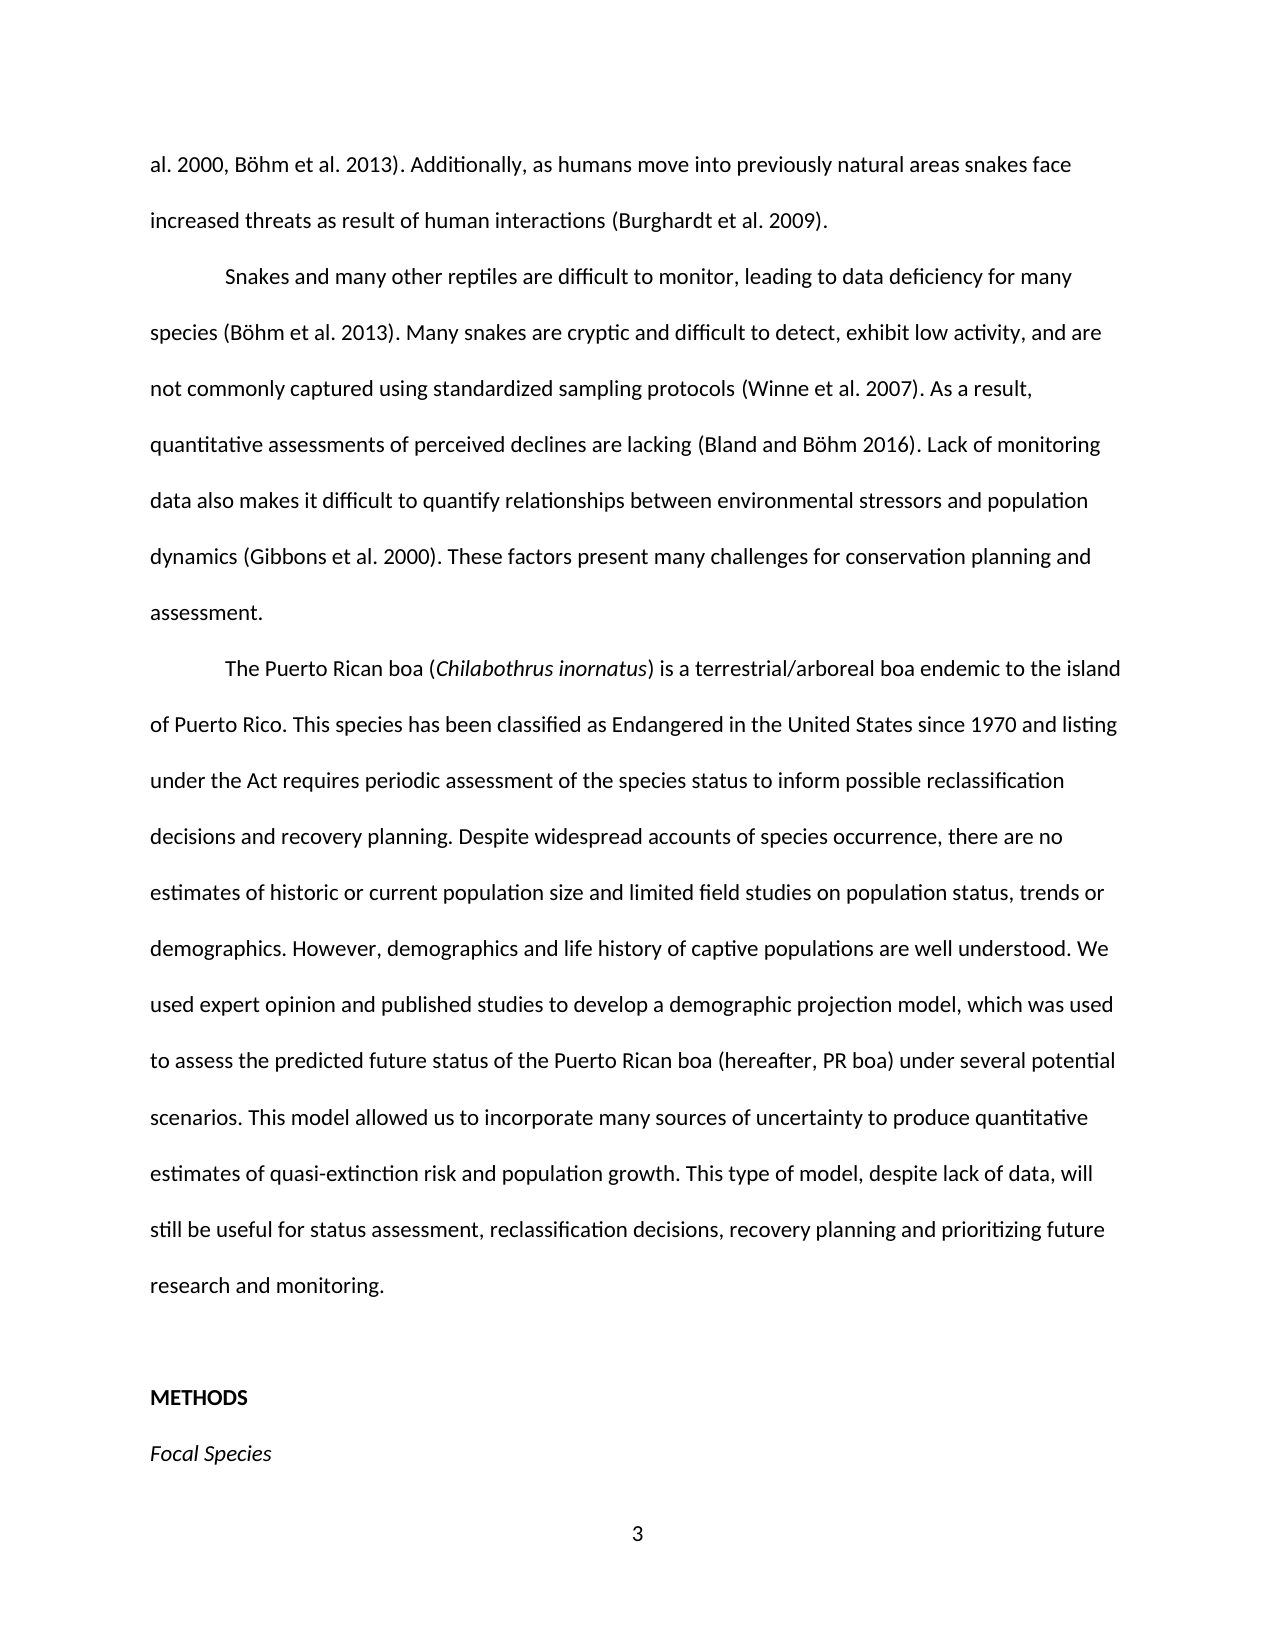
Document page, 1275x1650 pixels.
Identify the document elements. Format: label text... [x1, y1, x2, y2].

text Snakes and many other reptiles are difficult to monitor, leading to data deficiency for many species (Böhm et al. 2013). Many snakes are cryptic and difficult to detect, exhibit low activity, and are not commonly captured using standardized sampling protocols (Winne et al. 2007). As a result, quantitative assessments of perceived declines are lacking (Bland and Böhm 2016). Lack of monitoring data also makes it difficult to quantify relationships between environmental stressors and population dynamics (Gibbons et al. 2000). These factors present many challenges for conservation planning and assessment. [150, 262, 1125, 626]
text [150, 150, 1125, 234]
text Focal Species [150, 1439, 1125, 1467]
text METHODS [150, 1383, 1125, 1411]
text The Puerto Rican boa (Chilabothrus inornatus) is a terrestrial/arboreal boa endemic to the island of Puerto Rico. This species has been classified as Endangered in the United States since 1970 and listing under the Act requires periodic assessment of the species status to inform possible reclassification decisions and recovery planning. Despite widespread accounts of species occurrence, there are no estimates of historic or current population size and limited field studies on population status, trends or demographics. However, demographics and life history of captive populations are well understood. We used expert opinion and published studies to develop a demographic projection model, which was used to assess the predicted future status of the Puerto Rican boa (hereafter, PR boa) under several potential scenarios. This model allowed us to incorporate many sources of uncertainty to produce quantitative estimates of quasi-extinction risk and population growth. This type of model, despite lack of data, will still be useful for status assessment, reclassification decisions, recovery planning and prioritizing future research and monitoring. [150, 654, 1125, 1299]
